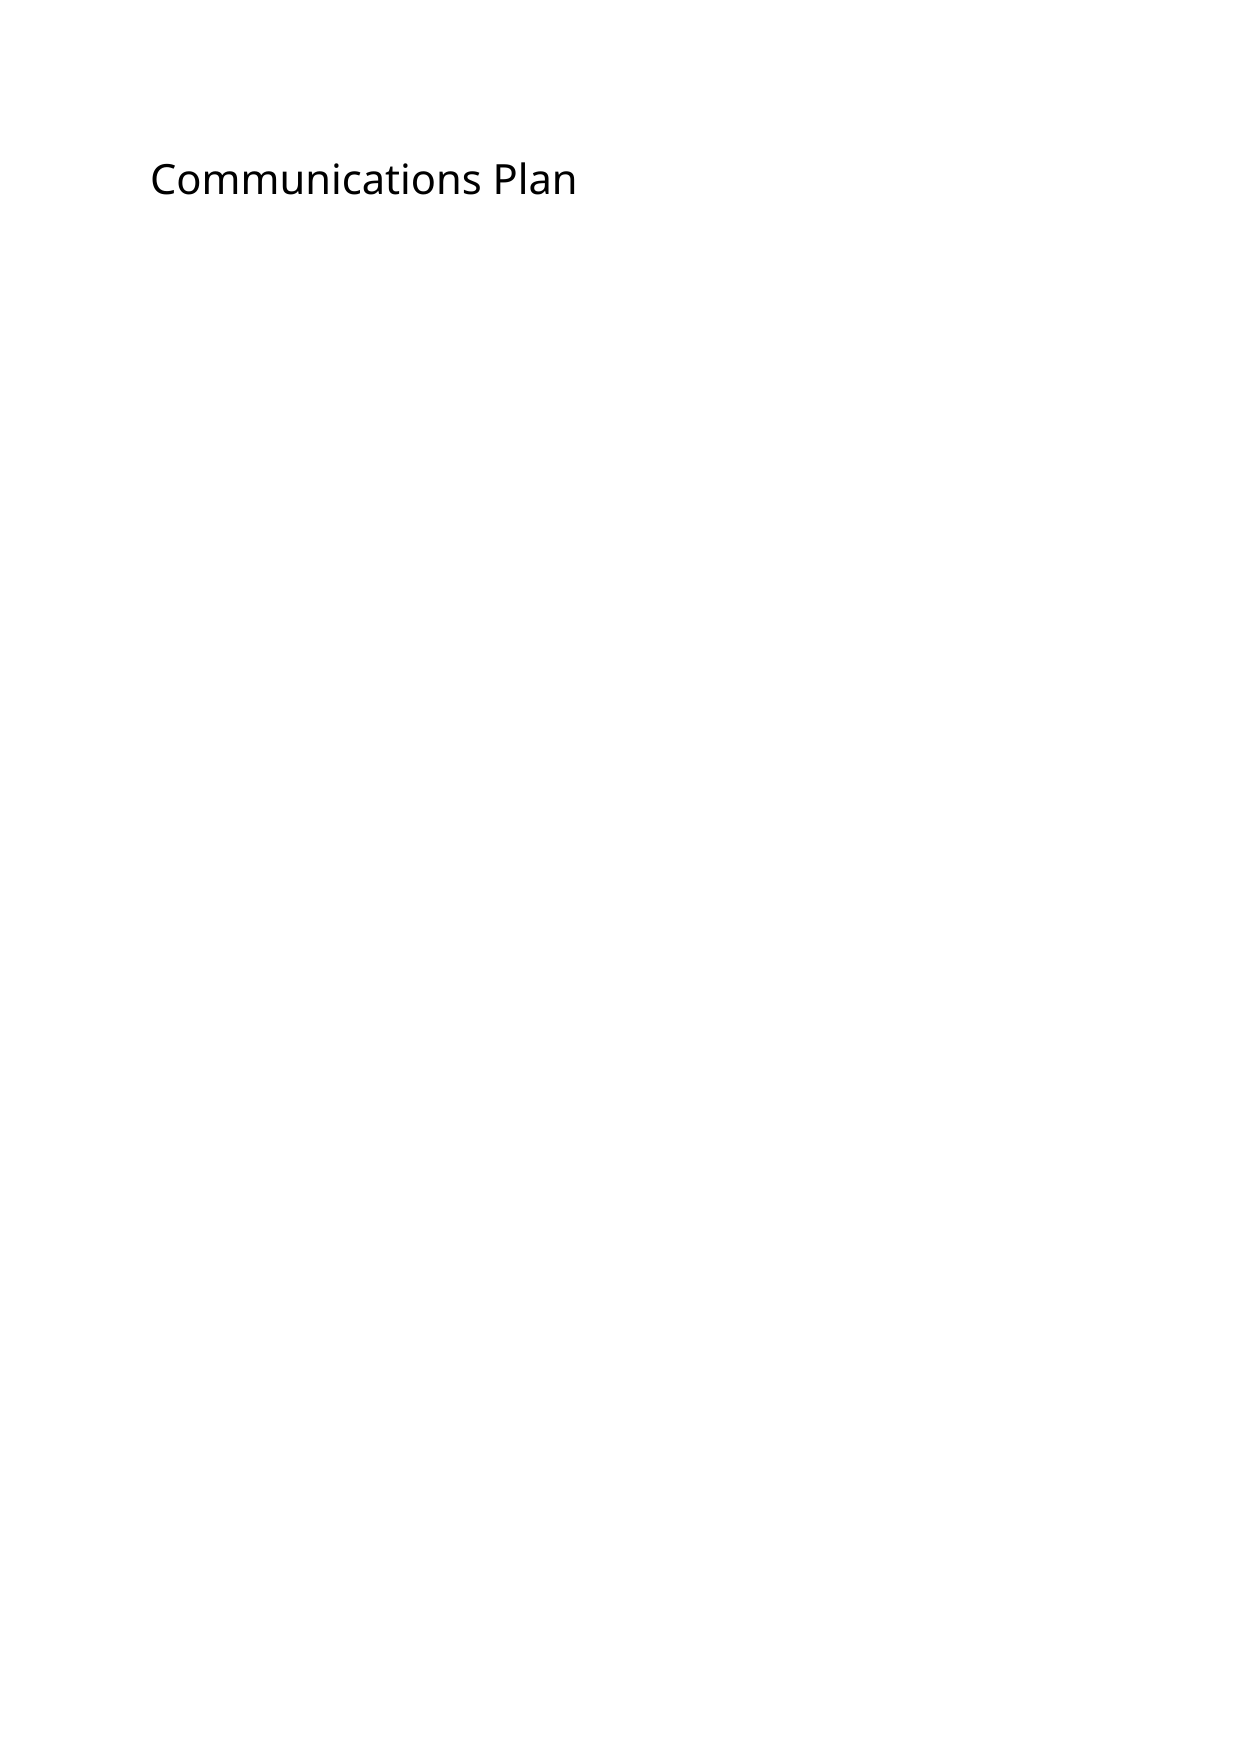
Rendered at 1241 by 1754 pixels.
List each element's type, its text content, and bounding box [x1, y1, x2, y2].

subtitle Communications Plan [150, 150, 1090, 207]
